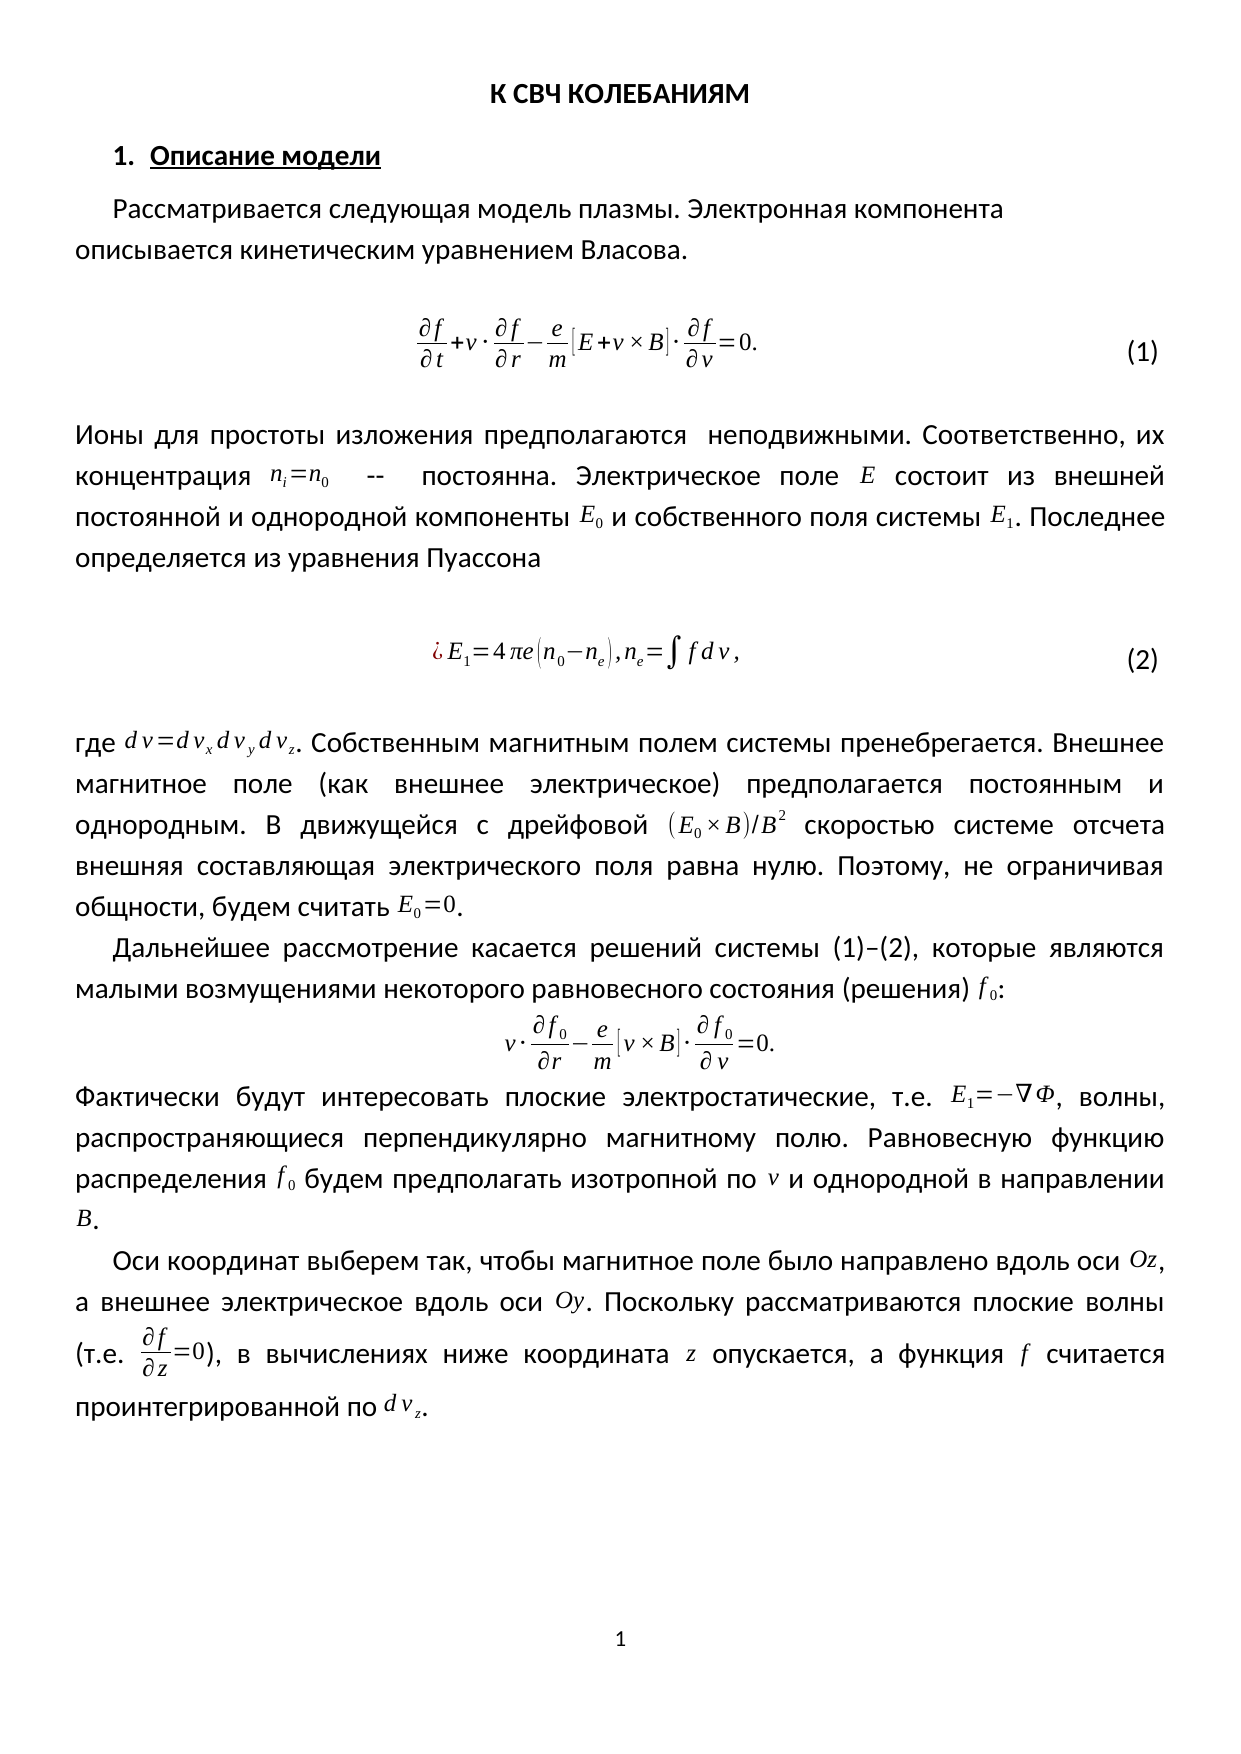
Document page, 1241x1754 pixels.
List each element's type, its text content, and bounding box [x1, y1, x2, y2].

text К СВЧ КОЛЕБАНИЯМ [75, 75, 1165, 111]
table_header [64, 285, 1109, 416]
table_header [64, 593, 1109, 724]
table_header (2) [1109, 593, 1176, 724]
text где . Собственным магнитным полем системы пренебрегается. Внешнее магнитное поле (как внешнее электрическое) предполагается постоянным и однородным. В движущейся с дрейфовой скоростью системе отсчета внешняя составляющая электрического поля равна нулю. Поэтому, не ограничивая общности, будем считать . [75, 724, 1165, 924]
text Ионы для простоты изложения предполагаются неподвижными. Соответственно, их концентрация -- постоянна. Электрическое поле состоит из внешней постоянной и однородной компоненты и собственного поля системы . Последнее определяется из уравнения Пуассона [75, 416, 1165, 575]
text Дальнейшее рассмотрение касается решений системы (1)–(2), которые являются малыми возмущениями некоторого равновесного состояния (решения) : [75, 929, 1165, 1006]
table_header (1) [1109, 285, 1176, 416]
text Фактически будут интересовать плоские электростатические, т.е. , волны, распространяющиеся перпендикулярно магнитному полю. Равновесную функцию распределения будем предполагать изотропной по и однородной в направлении . [75, 1078, 1165, 1236]
text Оси координат выберем так, чтобы магнитное поле было направлено вдоль оси , а внешнее электрическое вдоль оси . Поскольку рассматриваются плоские волны (т.e. ), в вычислениях ниже координата опускается, а функция считается проинтегрированной по . [75, 1242, 1165, 1423]
text Рассматривается следующая модель плазмы. Электронная компонента описывается кинетическим уравнением Власова. [75, 190, 1165, 267]
list Описание модели [112, 137, 1165, 172]
